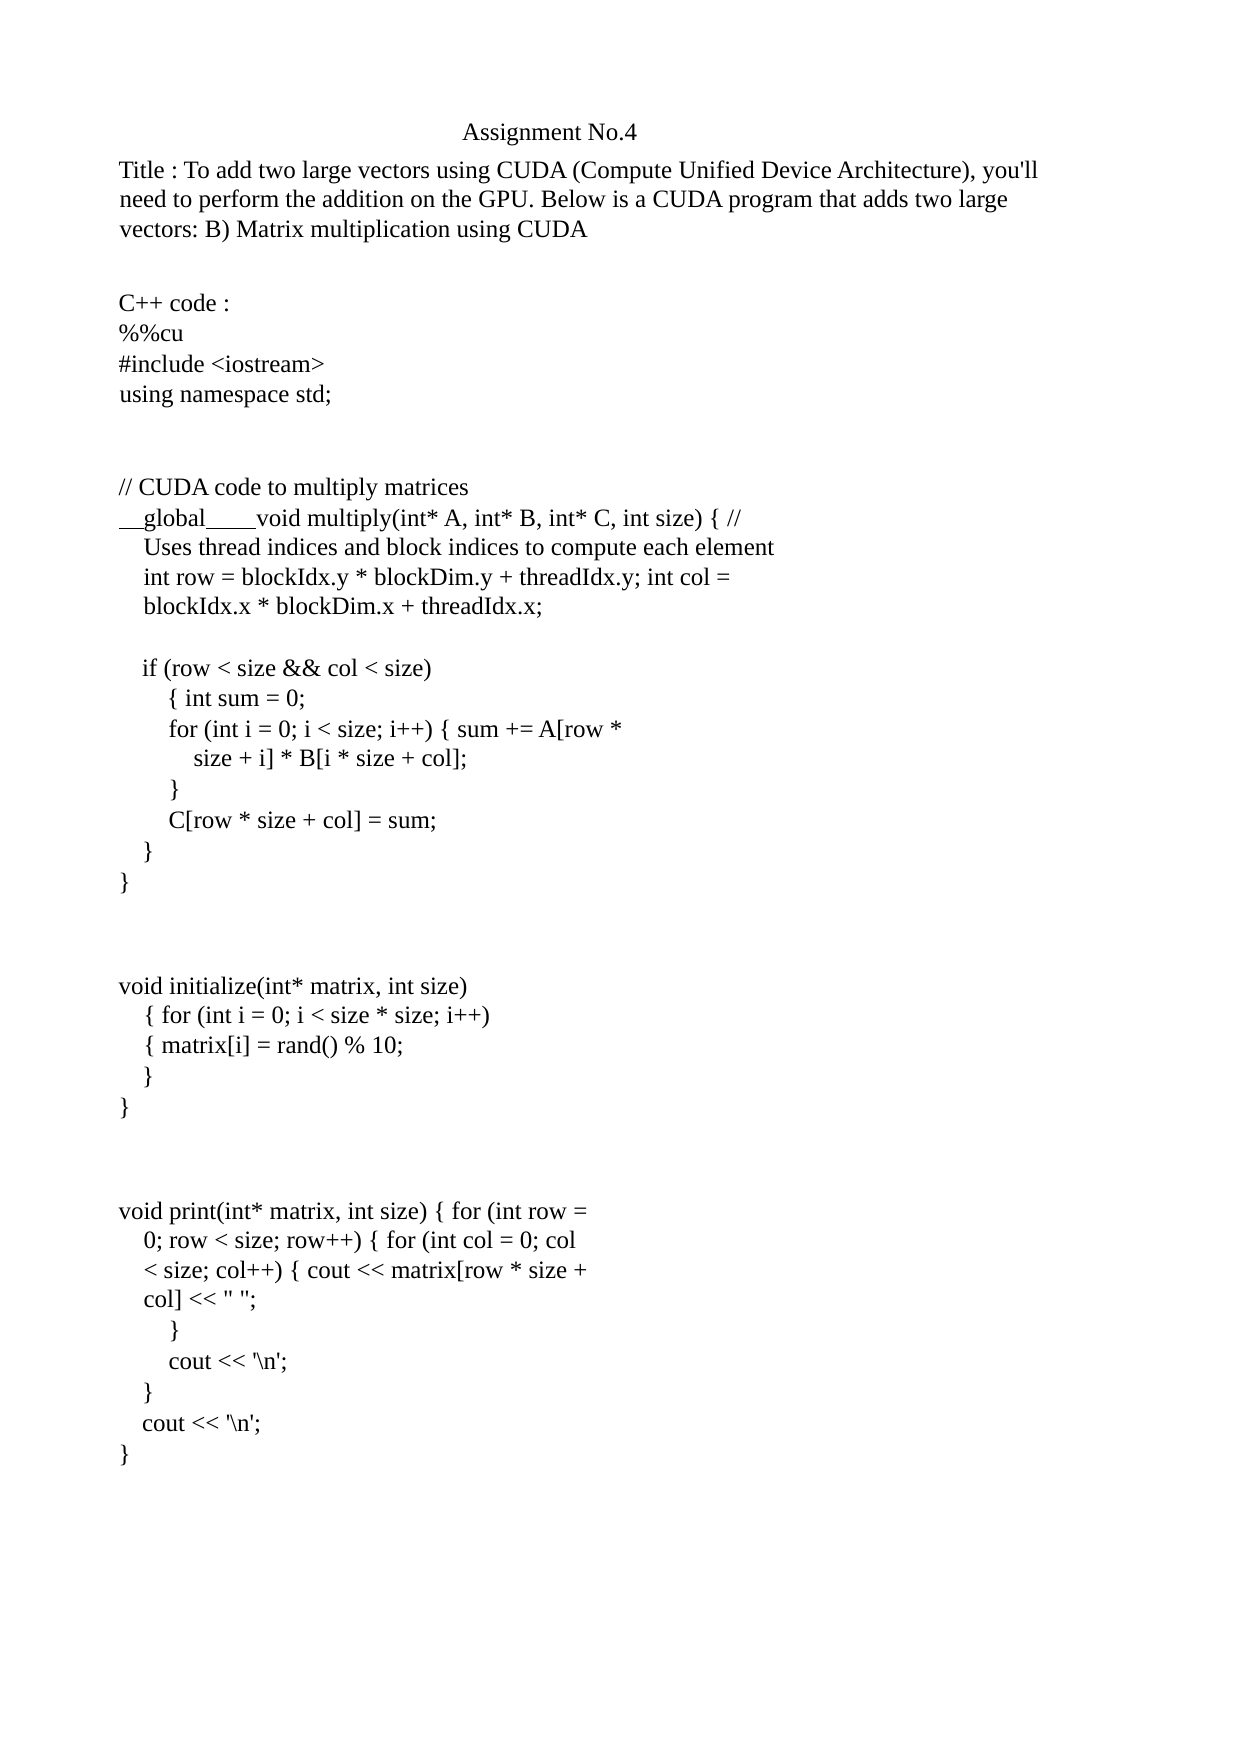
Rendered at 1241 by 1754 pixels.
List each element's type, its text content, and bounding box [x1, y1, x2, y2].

text %%cu [118, 318, 1090, 347]
text for (int i = 0; i < size; i++) { sum += A[row * size + i] * B[i * size + col]; [168, 714, 635, 772]
text } [118, 867, 1090, 895]
text void initialize(int* matrix, int size) { for (int i = 0; i < size * size; i++) { matrix[i] = rand() % 10; [118, 971, 521, 1059]
text } [142, 1377, 1090, 1406]
text Title : To add two large vectors using CUDA (Compute Unified Device Architecture), you'll need to perform the addition on the GPU. Below is a CUDA program that adds two large vectors: B) Matrix multiplication using CUDA [118, 155, 1090, 243]
text } [142, 1061, 1090, 1090]
text global void multiply(int* A, int* B, int* C, int size) { // Uses thread indices and block indices to compute each element int row = blockIdx.y * blockDim.y + threadIdx.y; int col = blockIdx.x * blockDim.x + threadIdx.x; [118, 503, 789, 620]
text C++ code : [118, 288, 1090, 316]
text // CUDA code to multiply matrices [118, 472, 1090, 501]
text } [118, 1092, 1090, 1121]
text if (row < size && col < size) { int sum = 0; [142, 653, 481, 712]
text } [142, 836, 1090, 864]
text void print(int* matrix, int size) { for (int row = 0; row < size; row++) { for (int col = 0; col < size; col++) { cout << matrix[row * size + col] << " "; [118, 1196, 589, 1313]
text cout << '\n'; [142, 1408, 1090, 1437]
text } [168, 774, 1090, 803]
text Assignment No.4 [106, 117, 992, 146]
text } [118, 1439, 1090, 1467]
text #include <iostream> using namespace std; [118, 349, 385, 408]
text C[row * size + col] = sum; [168, 805, 1090, 834]
text } [168, 1315, 1090, 1344]
text cout << '\n'; [168, 1346, 1090, 1375]
